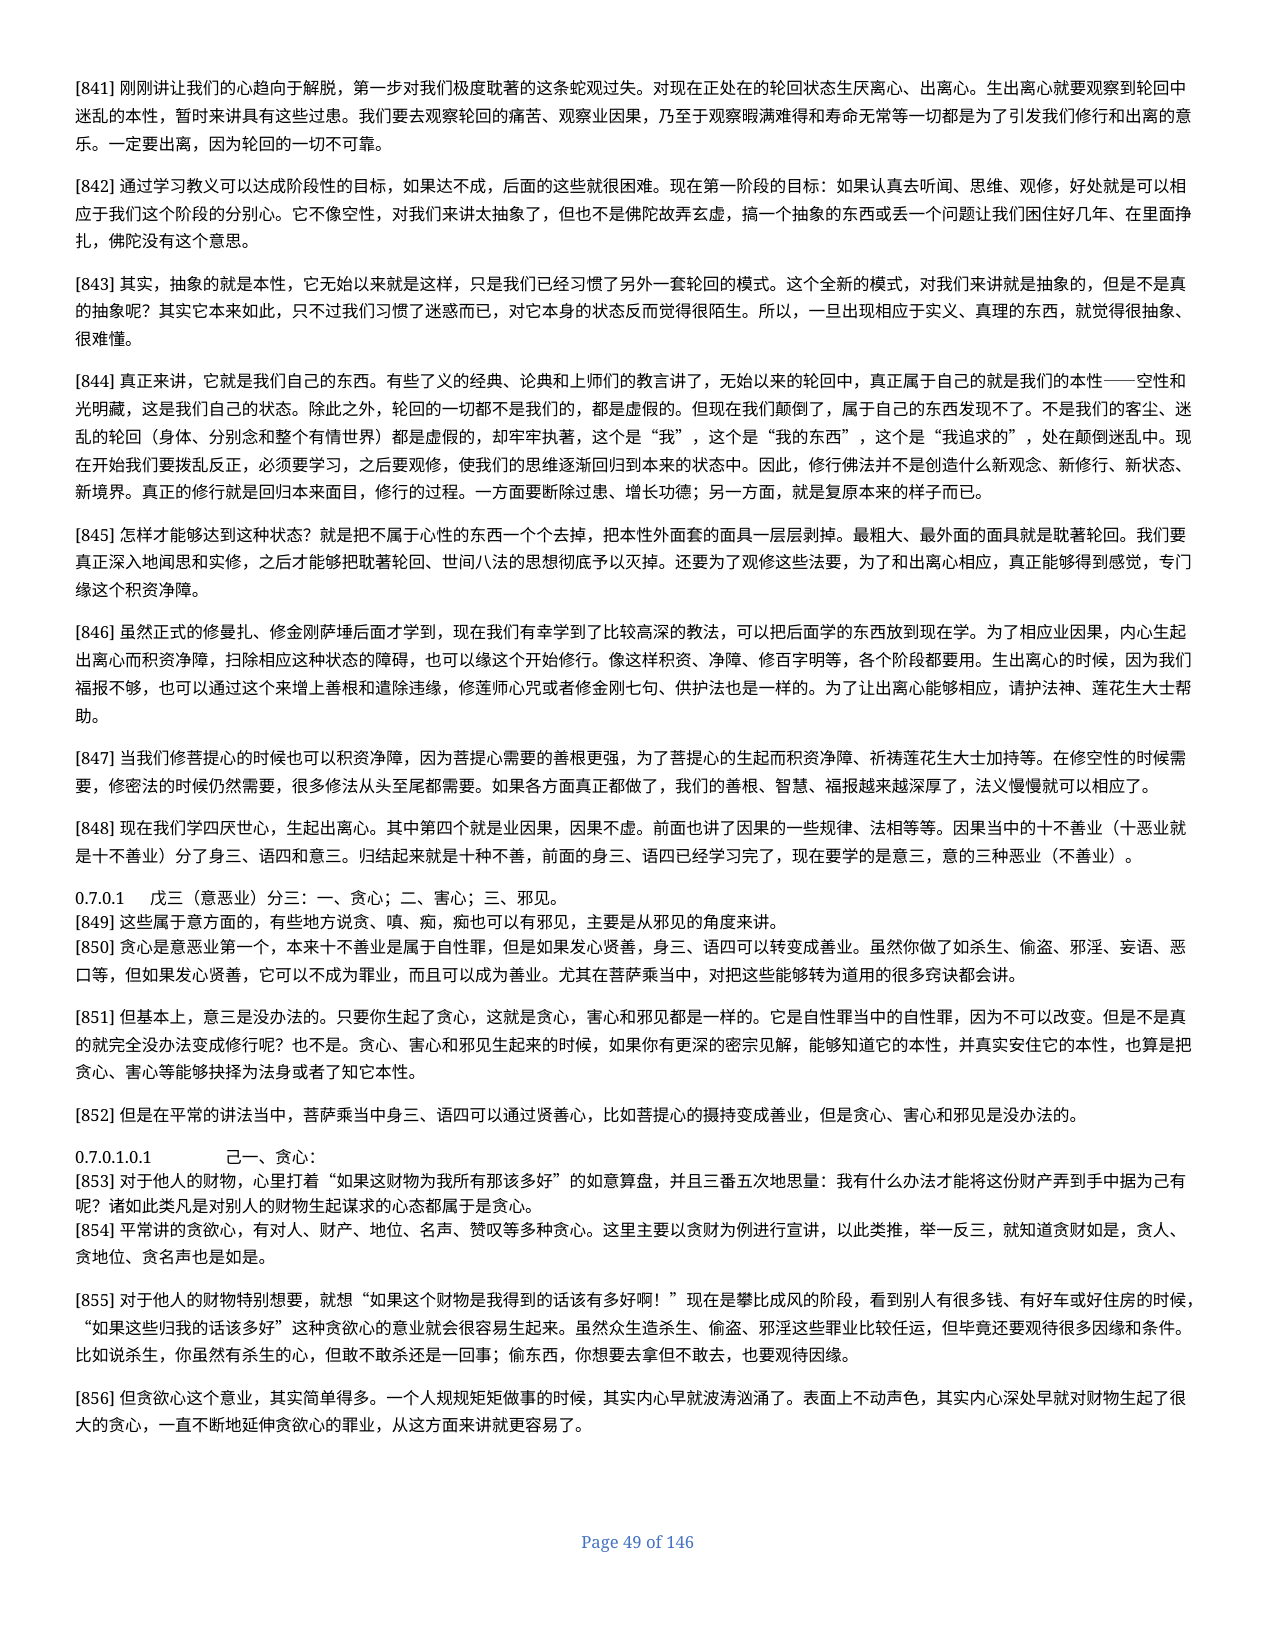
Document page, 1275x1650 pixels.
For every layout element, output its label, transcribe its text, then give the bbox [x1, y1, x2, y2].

text [851] 但基本上，意三是没办法的。只要你生起了贪心，这就是贪心，害心和邪见都是一样的。它是自性罪当中的自性罪，因为不可以改变。但是不是真的就完全没办法变成修行呢？也不是。贪心、害心和邪见生起来的时候，如果你有更深的密宗见解，能够知道它的本性，并真实安住它的本性，也算是把贪心、害心等能够抉择为法身或者了知它本性。 [75, 1004, 1200, 1083]
text [846] 虽然正式的修曼扎、修金刚萨埵后面才学到，现在我们有幸学到了比较高深的教法，可以把后面学的东西放到现在学。为了相应业因果，内心生起出离心而积资净障，扫除相应这种状态的障碍，也可以缘这个开始修行。像这样积资、净障、修百字明等，各个阶段都要用。生出离心的时候，因为我们福报不够，也可以通过这个来增上善根和遣除违缘，修莲师心咒或者修金刚七句、供护法也是一样的。为了让出离心能够相应，请护法神、莲花生大士帮助。 [75, 619, 1200, 727]
text [847] 当我们修菩提心的时候也可以积资净障，因为菩提心需要的善根更强，为了菩提心的生起而积资净障、祈祷莲花生大士加持等。在修空性的时候需要，修密法的时候仍然需要，很多修法从头至尾都需要。如果各方面真正都做了，我们的善根、智慧、福报越来越深厚了，法义慢慢就可以相应了。 [75, 745, 1200, 797]
text [842] 通过学习教义可以达成阶段性的目标，如果达不成，后面的这些就很困难。现在第一阶段的目标：如果认真去听闻、思维、观修，好处就是可以相应于我们这个阶段的分别心。它不像空性，对我们来讲太抽象了，但也不是佛陀故弄玄虚，搞一个抽象的东西或丢一个问题让我们困住好几年、在里面挣扎，佛陀没有这个意思。 [75, 173, 1200, 252]
text [844] 真正来讲，它就是我们自己的东西。有些了义的经典、论典和上师们的教言讲了，无始以来的轮回中，真正属于自己的就是我们的本性——空性和光明藏，这是我们自己的状态。除此之外，轮回的一切都不是我们的，都是虚假的。但现在我们颠倒了，属于自己的东西发现不了。不是我们的客尘、迷乱的轮回（身体、分别念和整个有情世界）都是虚假的，却牢牢执著，这个是“我”，这个是“我的东西”，这个是“我追求的”，处在颠倒迷乱中。现在开始我们要拨乱反正，必须要学习，之后要观修，使我们的思维逐渐回归到本来的状态中。因此，修行佛法并不是创造什么新观念、新修行、新状态、新境界。真正的修行就是回归本来面目，修行的过程。一方面要断除过患、增长功德；另一方面，就是复原本来的样子而已。 [75, 368, 1200, 503]
text [843] 其实，抽象的就是本性，它无始以来就是这样，只是我们已经习惯了另外一套轮回的模式。这个全新的模式，对我们来讲就是抽象的，但是不是真的抽象呢？其实它本来如此，只不过我们习惯了迷惑而已，对它本身的状态反而觉得很陌生。所以，一旦出现相应于实义、真理的东西，就觉得很抽象、很难懂。 [75, 271, 1200, 350]
text [841] 刚刚讲让我们的心趋向于解脱，第一步对我们极度耽著的这条蛇观过失。对现在正处在的轮回状态生厌离心、出离心。生出离心就要观察到轮回中迷乱的本性，暂时来讲具有这些过患。我们要去观察轮回的痛苦、观察业因果，乃至于观察暇满难得和寿命无常等一切都是为了引发我们修行和出离的意乐。一定要出离，因为轮回的一切不可靠。 [75, 75, 1200, 155]
text [854] 平常讲的贪欲心，有对人、财产、地位、名声、赞叹等多种贪心。这里主要以贪财为例进行宣讲，以此类推，举一反三，就知道贪财如是，贪人、贪地位、贪名声也是如是。 [75, 1217, 1200, 1269]
text [850] 贪心是意恶业第一个，本来十不善业是属于自性罪，但是如果发心贤善，身三、语四可以转变成善业。虽然你做了如杀生、偷盗、邪淫、妄语、恶口等，但如果发心贤善，它可以不成为罪业，而且可以成为善业。尤其在菩萨乘当中，对把这些能够转为道用的很多窍诀都会讲。 [75, 934, 1200, 986]
text [848] 现在我们学四厌世心，生起出离心。其中第四个就是业因果，因果不虚。前面也讲了因果的一些规律、法相等等。因果当中的十不善业（十恶业就是十不善业）分了身三、语四和意三。归结起来就是十种不善，前面的身三、语四已经学习完了，现在要学的是意三，意的三种恶业（不善业）。 [75, 815, 1200, 867]
text [856] 但贪欲心这个意业，其实简单得多。一个人规规矩矩做事的时候，其实内心早就波涛汹涌了。表面上不动声色，其实内心深处早就对财物生起了很大的贪心，一直不断地延伸贪欲心的罪业，从这方面来讲就更容易了。 [75, 1385, 1200, 1437]
text [845] 怎样才能够达到这种状态？就是把不属于心性的东西一个个去掉，把本性外面套的面具一层层剥掉。最粗大、最外面的面具就是耽著轮回。我们要真正深入地闻思和实修，之后才能够把耽著轮回、世间八法的思想彻底予以灭掉。还要为了观修这些法要，为了和出离心相应，真正能够得到感觉，专门缘这个积资净障。 [75, 522, 1200, 601]
text [852] 但是在平常的讲法当中，菩萨乘当中身三、语四可以通过贤善心，比如菩提心的摄持变成善业，但是贪心、害心和邪见是没办法的。 [75, 1102, 1200, 1126]
text [855] 对于他人的财物特别想要，就想“如果这个财物是我得到的话该有多好啊！”现在是攀比成风的阶段，看到别人有很多钱、有好车或好住房的时候，“如果这些归我的话该多好”这种贪欲心的意业就会很容易生起来。虽然众生造杀生、偷盗、邪淫这些罪业比较任运，但毕竟还要观待很多因缘和条件。比如说杀生，你虽然有杀生的心，但敢不敢杀还是一回事；偷东西，你想要去拿但不敢去，也要观待因缘。 [75, 1287, 1200, 1367]
